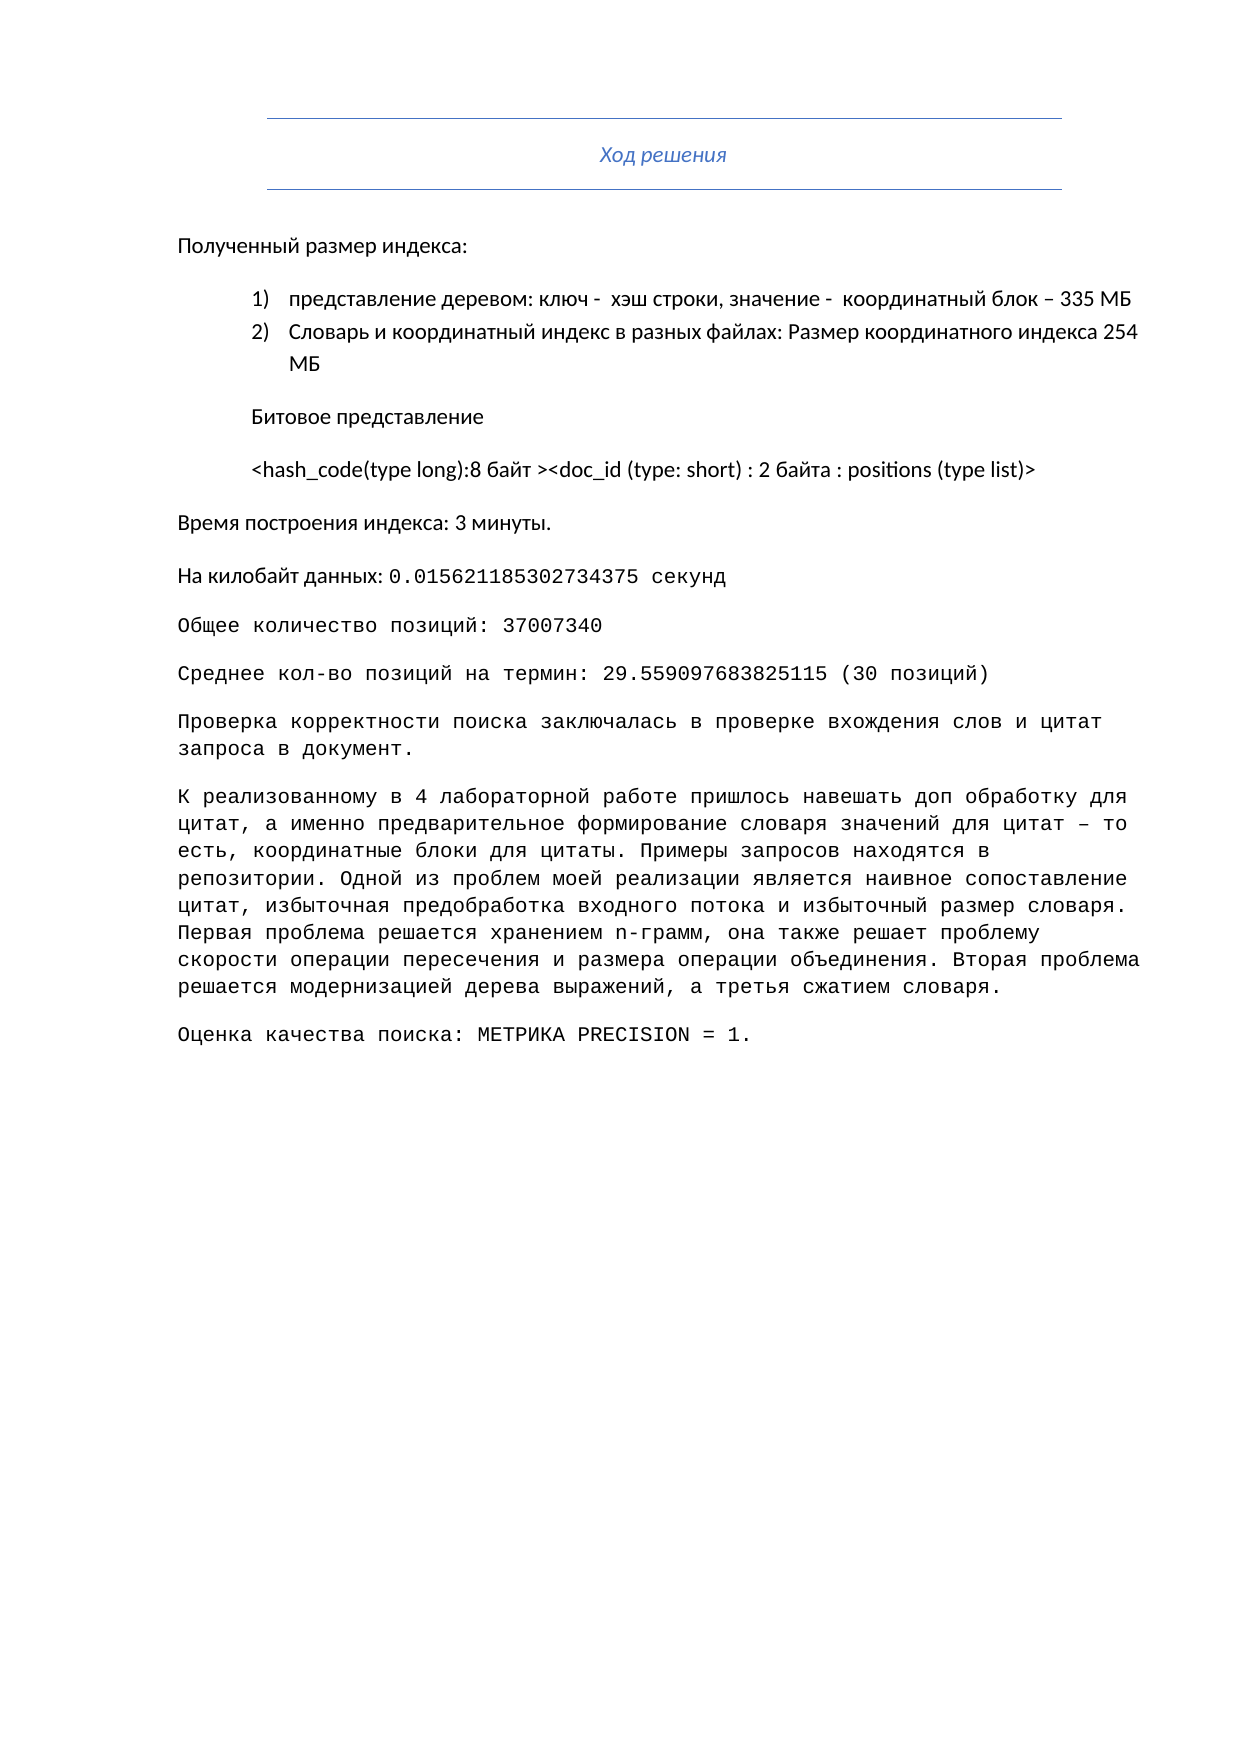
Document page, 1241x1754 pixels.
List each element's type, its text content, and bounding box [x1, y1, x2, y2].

list Словарь и координатный индекс в разных файлах: Размер координатного индекса 254 МБ [251, 317, 1152, 377]
text На килобайт данных: 0.015621185302734375 секунд [177, 561, 1152, 589]
text Время построения индекса: 3 минуты. [177, 508, 1152, 536]
text Полученный размер индекса: [177, 232, 1152, 259]
text Среднее кол-во позиций на термин: 29.559097683825115 (30 позиций) [177, 663, 1152, 686]
text Ход решения [267, 119, 1062, 189]
text К реализованному в 4 лабораторной работе пришлось навешать доп обработку для цитат, а именно предварительное формирование словаря значений для цитат – то есть, координатные блоки для цитаты. Примеры запросов находятся в репозитории. Одной из проблем моей реализации является наивное сопоставление цитат, избыточная предобработка входного потока и избыточный размер словаря. Первая проблема решается хранением n-грамм, она также решает проблему скорости операции пересечения и размера операции объединения. Вторая проблема решается модернизацией дерева выражений, а третья сжатием словаря. [177, 786, 1152, 1000]
text <hash_code(type long):8 байт ><doc_id (type: short) : 2 байта : positions (type list)> [251, 455, 1152, 483]
text Оценка качества поиска: МЕТРИКА PRECISION = 1. [177, 1024, 1152, 1048]
text Битовое представление [251, 402, 1152, 430]
text Общее количество позиций: 37007340 [177, 615, 1152, 638]
text Проверка корректности поиска заключалась в проверке вхождения слов и цитат запроса в документ. [177, 711, 1152, 762]
list представление деревом: ключ - хэш строки, значение - координатный блок – 335 МБ [251, 284, 1152, 313]
